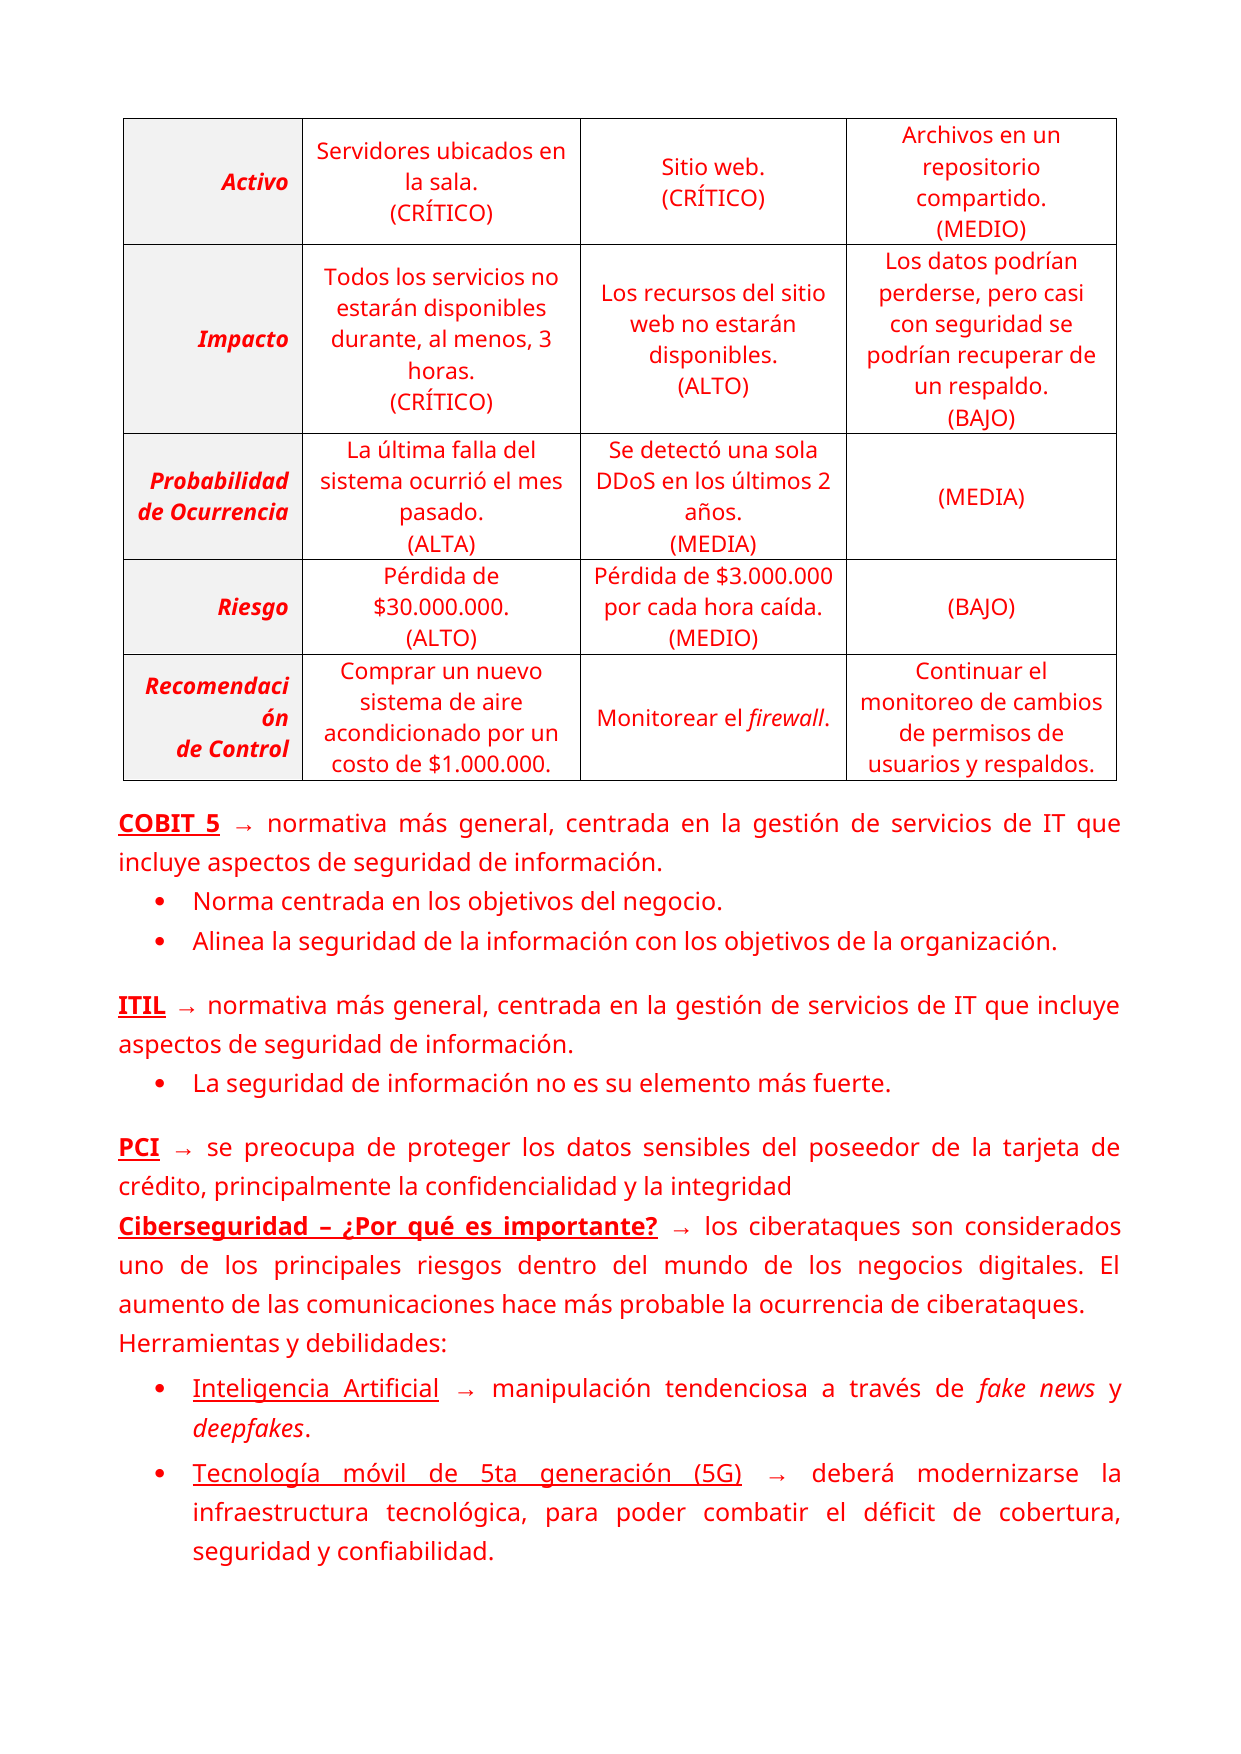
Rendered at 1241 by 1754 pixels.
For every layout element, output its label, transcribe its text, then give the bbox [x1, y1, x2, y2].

list Inteligencia Artificial → manipulación tendenciosa a través de fake news y deepfakes. [155, 1371, 1122, 1444]
list La seguridad de información no es su elemento más fuerte. [155, 1066, 1122, 1100]
table_cell Comprar un nuevo sistema de aire acondicionado por un costo de $1.000.000. [303, 655, 580, 779]
table_cell Riesgo [124, 560, 302, 653]
table_cell La última falla del sistema ocurrió el mes pasado. (ALTA) [303, 434, 580, 559]
list Alinea la seguridad de la información con los objetivos de la organización. [155, 923, 1122, 957]
table_cell Monitorear el firewall. [581, 655, 846, 779]
table_cell Todos los servicios no estarán disponibles durante, al menos, 3 horas. (CRÍTICO) [303, 245, 580, 433]
table_cell Se detectó una sola DDoS en los últimos 2 años. (MEDIA) [581, 434, 846, 559]
table_cell Los datos podrían perderse, pero casi con seguridad se podrían recuperar de un respaldo. (BAJO) [847, 245, 1116, 433]
table_cell (BAJO) [847, 560, 1116, 653]
table_cell Archivos en un repositorio compartido. (MEDIO) [847, 119, 1116, 244]
list Tecnología móvil de 5ta generación (5G) → deberá modernizarse la infraestructura tecnológica, para poder combatir el déficit de cobertura, seguridad y confiabilidad. [155, 1456, 1122, 1568]
table_cell (MEDIA) [847, 434, 1116, 559]
table_cell Continuar el monitoreo de cambios de permisos de usuarios y respaldos. [847, 655, 1116, 779]
table_cell Impacto [124, 245, 302, 433]
table_cell Activo [124, 119, 302, 244]
table_cell Los recursos del sitio web no estarán disponibles. (ALTO) [581, 245, 846, 433]
table_cell Pérdida de $3.000.000 por cada hora caída. (MEDIO) [581, 560, 846, 653]
table_cell Recomendación de Control [124, 655, 302, 779]
list Norma centrada en los objetivos del negocio. [155, 884, 1122, 918]
text ITIL → normativa más general, centrada en la gestión de servicios de IT que incluye aspectos de seguridad de información. [118, 987, 1122, 1061]
table_cell Sitio web. (CRÍTICO) [581, 119, 846, 244]
text Herramientas y debilidades: [118, 1326, 1122, 1360]
table_cell Probabilidad de Ocurrencia [124, 434, 302, 559]
text PCI → se preocupa de proteger los datos sensibles del poseedor de la tarjeta de crédito, principalmente la confidencialidad y la integridad [118, 1130, 1122, 1203]
table_cell Pérdida de $30.000.000. (ALTO) [303, 560, 580, 653]
text Ciberseguridad – ¿Por qué es importante? → los ciberataques son considerados uno de los principales riesgos dentro del mundo de los negocios digitales. El aumento de las comunicaciones hace más probable la ocurrencia de ciberataques. [118, 1208, 1122, 1321]
table_cell Servidores ubicados en la sala. (CRÍTICO) [303, 119, 580, 244]
text COBIT 5 → normativa más general, centrada en la gestión de servicios de IT que incluye aspectos de seguridad de información. [118, 806, 1122, 879]
